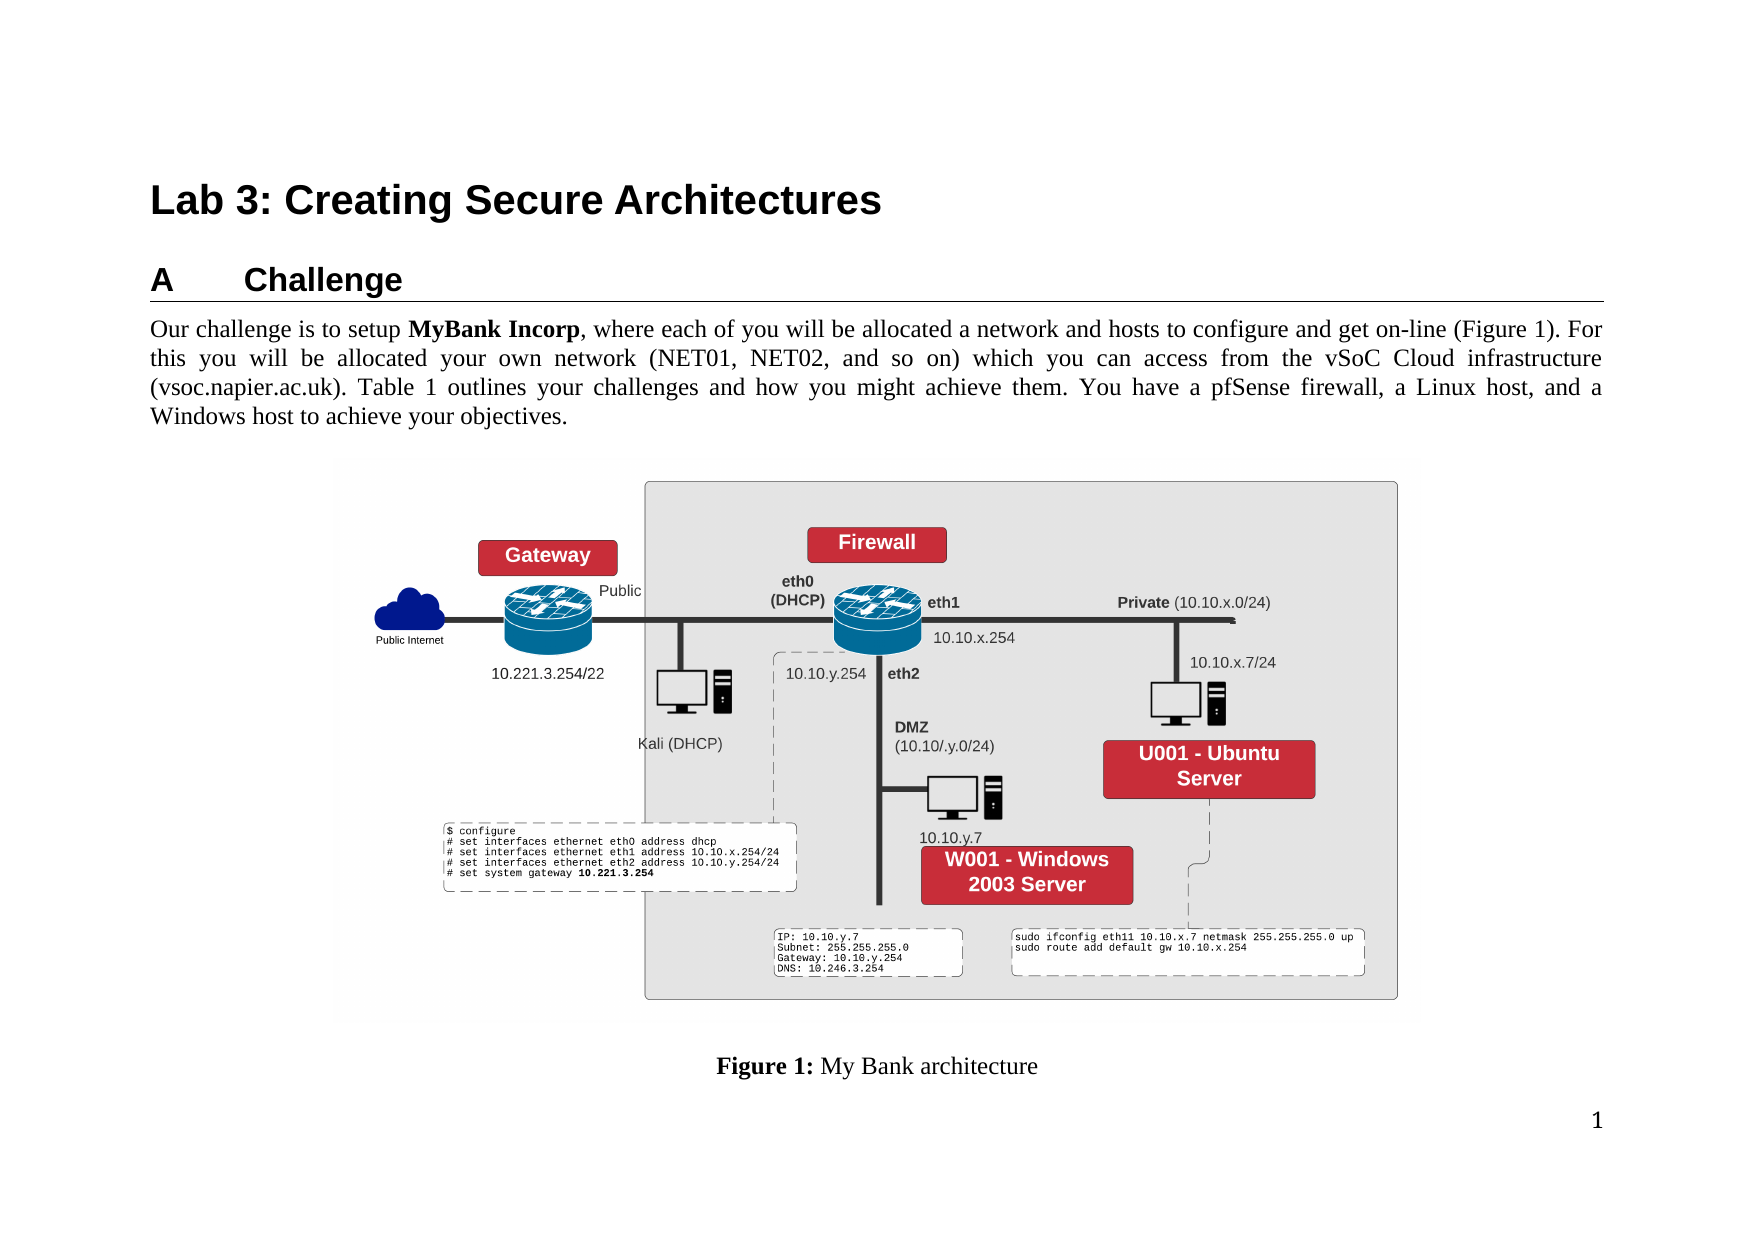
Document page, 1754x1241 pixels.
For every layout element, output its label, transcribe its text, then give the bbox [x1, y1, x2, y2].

subtitle A Challenge [150, 260, 1604, 301]
text Our challenge is to setup MyBank Incorp, where each of you will be allocated a network and hosts to configure and get on-line (Figure 1). For this you will be allocated your own network (NET01, NET02, and so on) which you can access from the vSoC Cloud infrastructure (vsoc.napier.ac.uk). Table 1 outlines your challenges and how you might achieve them. You have a pfSense firewall, a Linux host, and a Windows host to achieve your objectives. [150, 314, 1604, 429]
subtitle Lab 3: Creating Secure Architectures [150, 175, 1604, 223]
text Figure 1: My Bank architecture [150, 1051, 1604, 1080]
picture [333, 458, 1421, 1023]
